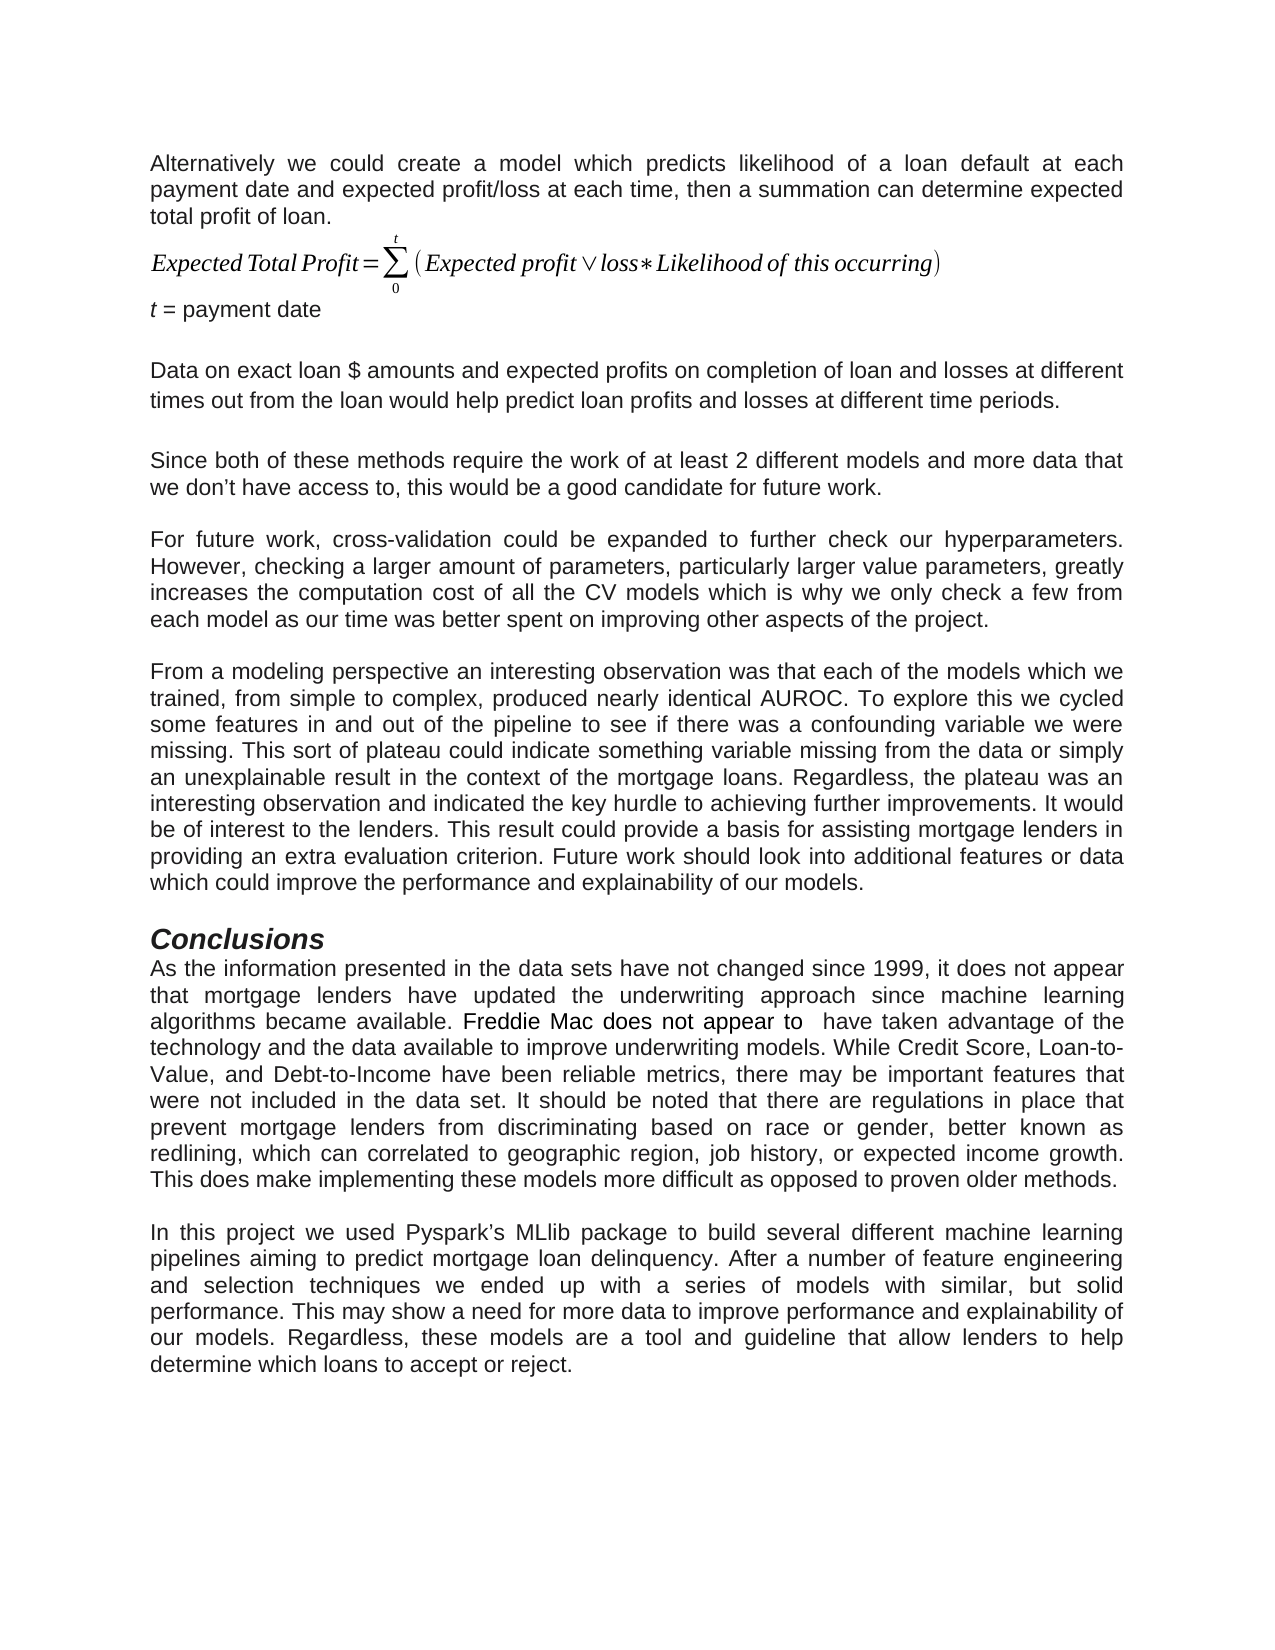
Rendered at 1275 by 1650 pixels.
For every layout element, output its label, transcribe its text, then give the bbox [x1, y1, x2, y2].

text Conclusions [150, 922, 1125, 955]
text Data on exact loan $ amounts and expected profits on completion of loan and losses at different times out from the loan would help predict loan profits and losses at different time periods. [150, 357, 1125, 413]
text For future work, cross-validation could be expanded to further check our hyperparameters. However, checking a larger amount of parameters, particularly larger value parameters, greatly increases the computation cost of all the CV models which is why we only check a few from each model as our time was better spent on improving other aspects of the project. [150, 526, 1125, 632]
text As the information presented in the data sets have not changed since 1999, it does not appear that mortgage lenders have updated the underwriting approach since machine learning algorithms became available. Freddie Mac does not appear to have taken advantage of the technology and the data available to improve underwriting models. While Credit Score, Loan-to-Value, and Debt-to-Income have been reliable metrics, there may be important features that were not included in the data set. It should be noted that there are regulations in place that prevent mortgage lenders from discriminating based on race or gender, better known as redlining, which can correlated to geographic region, job history, or expected income growth. This does make implementing these models more difficult as opposed to proven older methods. [150, 955, 1125, 1192]
text Alternatively we could create a model which predicts likelihood of a loan default at each payment date and expected profit/loss at each time, then a summation can determine expected total profit of loan. [150, 150, 1125, 229]
text In this project we used Pyspark’s MLlib package to build several different machine learning pipelines aiming to predict mortgage loan delinquency. After a number of feature engineering and selection techniques we ended up with a series of models with similar, but solid performance. This may show a need for more data to improve performance and explainability of our models. Regardless, these models are a tool and guideline that allow lenders to help determine which loans to accept or reject. [150, 1219, 1125, 1377]
text t = payment date [150, 296, 1125, 323]
text Since both of these methods require the work of at least 2 different models and more data that we don’t have access to, this would be a good candidate for future work. [150, 447, 1125, 500]
text From a modeling perspective an interesting observation was that each of the models which we trained, from simple to complex, produced nearly identical AUROC. To explore this we cycled some features in and out of the pipeline to see if there was a confounding variable we were missing. This sort of plateau could indicate something variable missing from the data or simply an unexplainable result in the context of the mortgage loans. Regardless, the plateau was an interesting observation and indicated the key hurdle to achieving further improvements. It would be of interest to the lenders. This result could provide a basis for assisting mortgage lenders in providing an extra evaluation criterion. Future work should look into additional features or data which could improve the performance and explainability of our models. [150, 658, 1125, 895]
